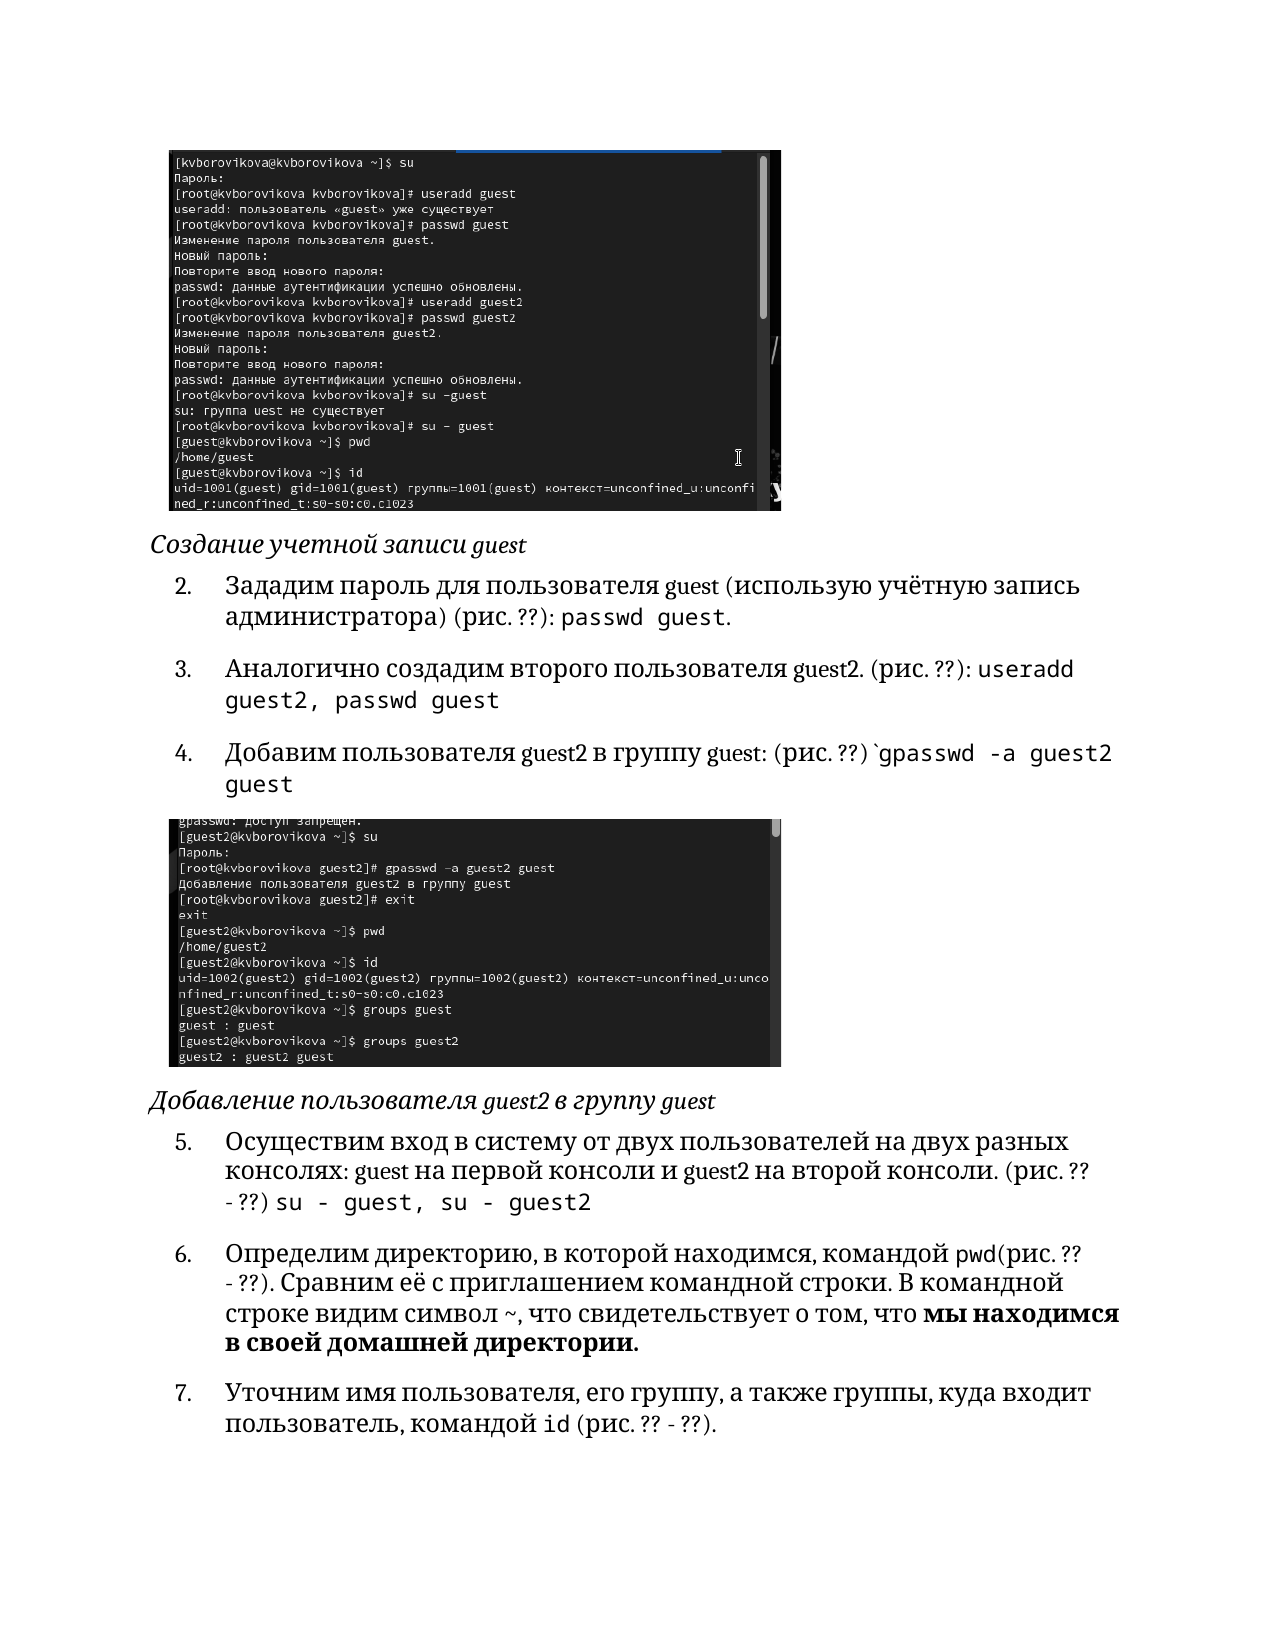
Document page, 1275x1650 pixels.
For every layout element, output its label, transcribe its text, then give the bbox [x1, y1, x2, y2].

list Аналогично создадим второго пользователя guest2. (рис. ??): useradd guest2, passwd guest [175, 653, 1125, 716]
list Осуществим вход в систему от двух пользователей на двух разных консолях: guest на первой консоли и guest2 на второй консоли. (рис. ?? - ??) su - guest, su - guest2 [175, 1128, 1125, 1217]
list Определим директорию, в которой находимся, командой pwd(рис. ?? - ??). Сравним её с приглашением командной строки. В командной строке видим символ ~, что свидетельствует о том, что мы находимся в своей домашней директории. [175, 1238, 1125, 1358]
list Добавим пользователя guest2 в группу guest: (рис. ??) `gpasswd -a guest2 guest [175, 736, 1125, 799]
list Зададим пароль для пользователя guest (использую учётную запись администратора) (рис. ??): passwd guest. [175, 572, 1125, 632]
picture [168, 150, 782, 511]
list Уточним имя пользователя, его группу, а также группы, куда входит пользователь, командой id (рис. ?? - ??). [175, 1379, 1125, 1439]
text Создание учетной записи guest [150, 531, 1125, 560]
text Добавление пользователя guest2 в группу guest [150, 1087, 1125, 1116]
picture [168, 819, 782, 1067]
